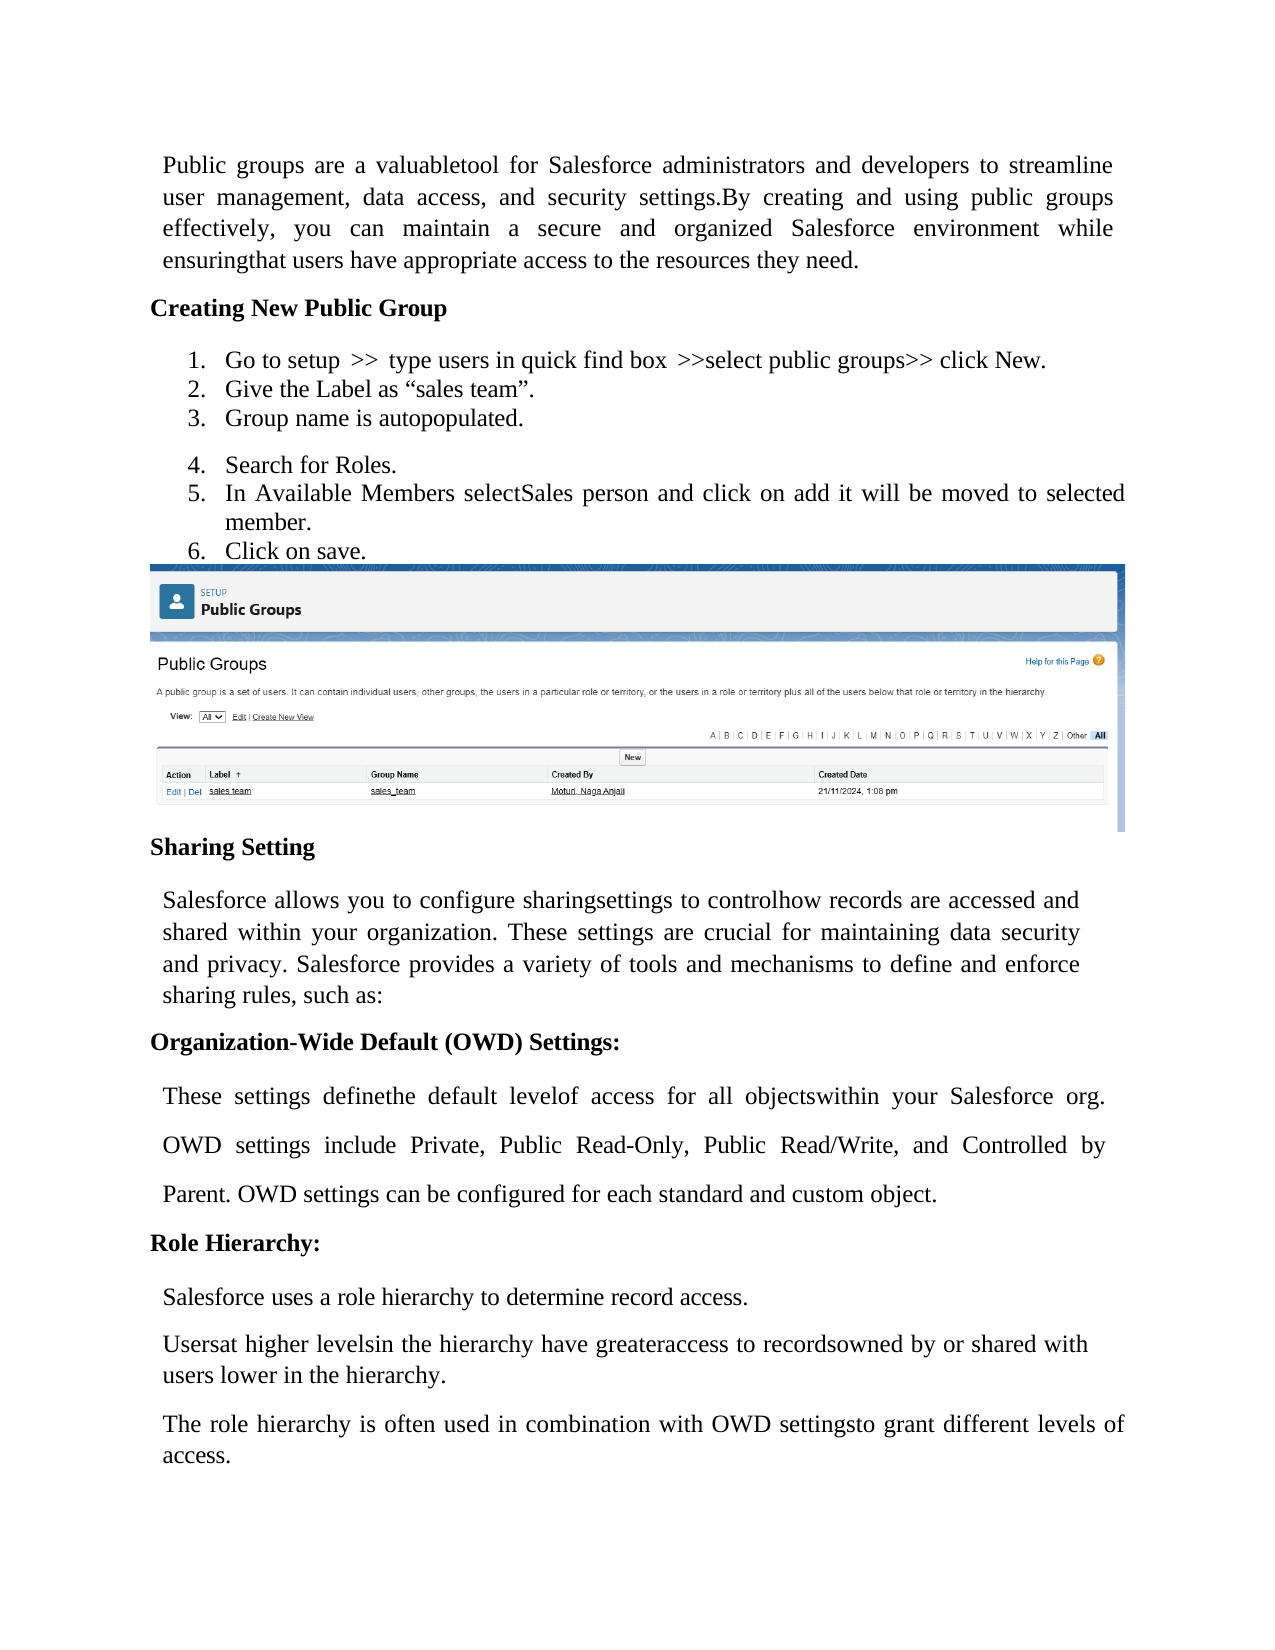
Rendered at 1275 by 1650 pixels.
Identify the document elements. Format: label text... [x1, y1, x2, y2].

list Search for Roles. [187, 450, 1125, 478]
text The role hierarchy is often used in combination with OWD settingsto grant different levels of access. [162, 1409, 1125, 1469]
text Salesforce uses a role hierarchy to determine record access. [162, 1282, 1125, 1311]
text Usersat higher levelsin the hierarchy have greateraccess to recordsowned by or shared with users lower in the hierarchy. [162, 1329, 1088, 1389]
list Click on save. [187, 536, 1125, 564]
text These settings definethe default levelof access for all objectswithin your Salesforce org. OWD settings include Private, Public Read-Only, Public Read/Write, and Controlled by Parent. OWD settings can be configured for each standard and custom object. [162, 1081, 1106, 1208]
list In Available Members selectSales person and click on add it will be moved to selected member. [187, 478, 1125, 536]
text Public groups are a valuabletool for Salesforce administrators and developers to streamline user management, data access, and security settings.By creating and using public groups effectively, you can maintain a secure and organized Salesforce environment while ensuringthat users have appropriate access to the resources they need. [162, 150, 1114, 273]
subtitle Creating New Public Group [150, 293, 1125, 322]
list Give the Label as “sales team”. [187, 374, 1125, 403]
subtitle Organization-Wide Default (OWD) Settings: [150, 1027, 1125, 1056]
picture [150, 564, 1125, 832]
list Group name is autopopulated. [187, 403, 1125, 432]
subtitle Sharing Setting [150, 832, 1125, 861]
subtitle Role Hierarchy: [150, 1228, 1125, 1257]
text Salesforce allows you to configure sharingsettings to controlhow records are accessed and shared within your organization. These settings are crucial for maintaining data security and privacy. Salesforce provides a variety of tools and mechanisms to define and enforce sharing rules, such as: [162, 886, 1080, 1009]
list Go to setup >> type users in quick find box >>select public groups>> click New. [187, 346, 1125, 374]
